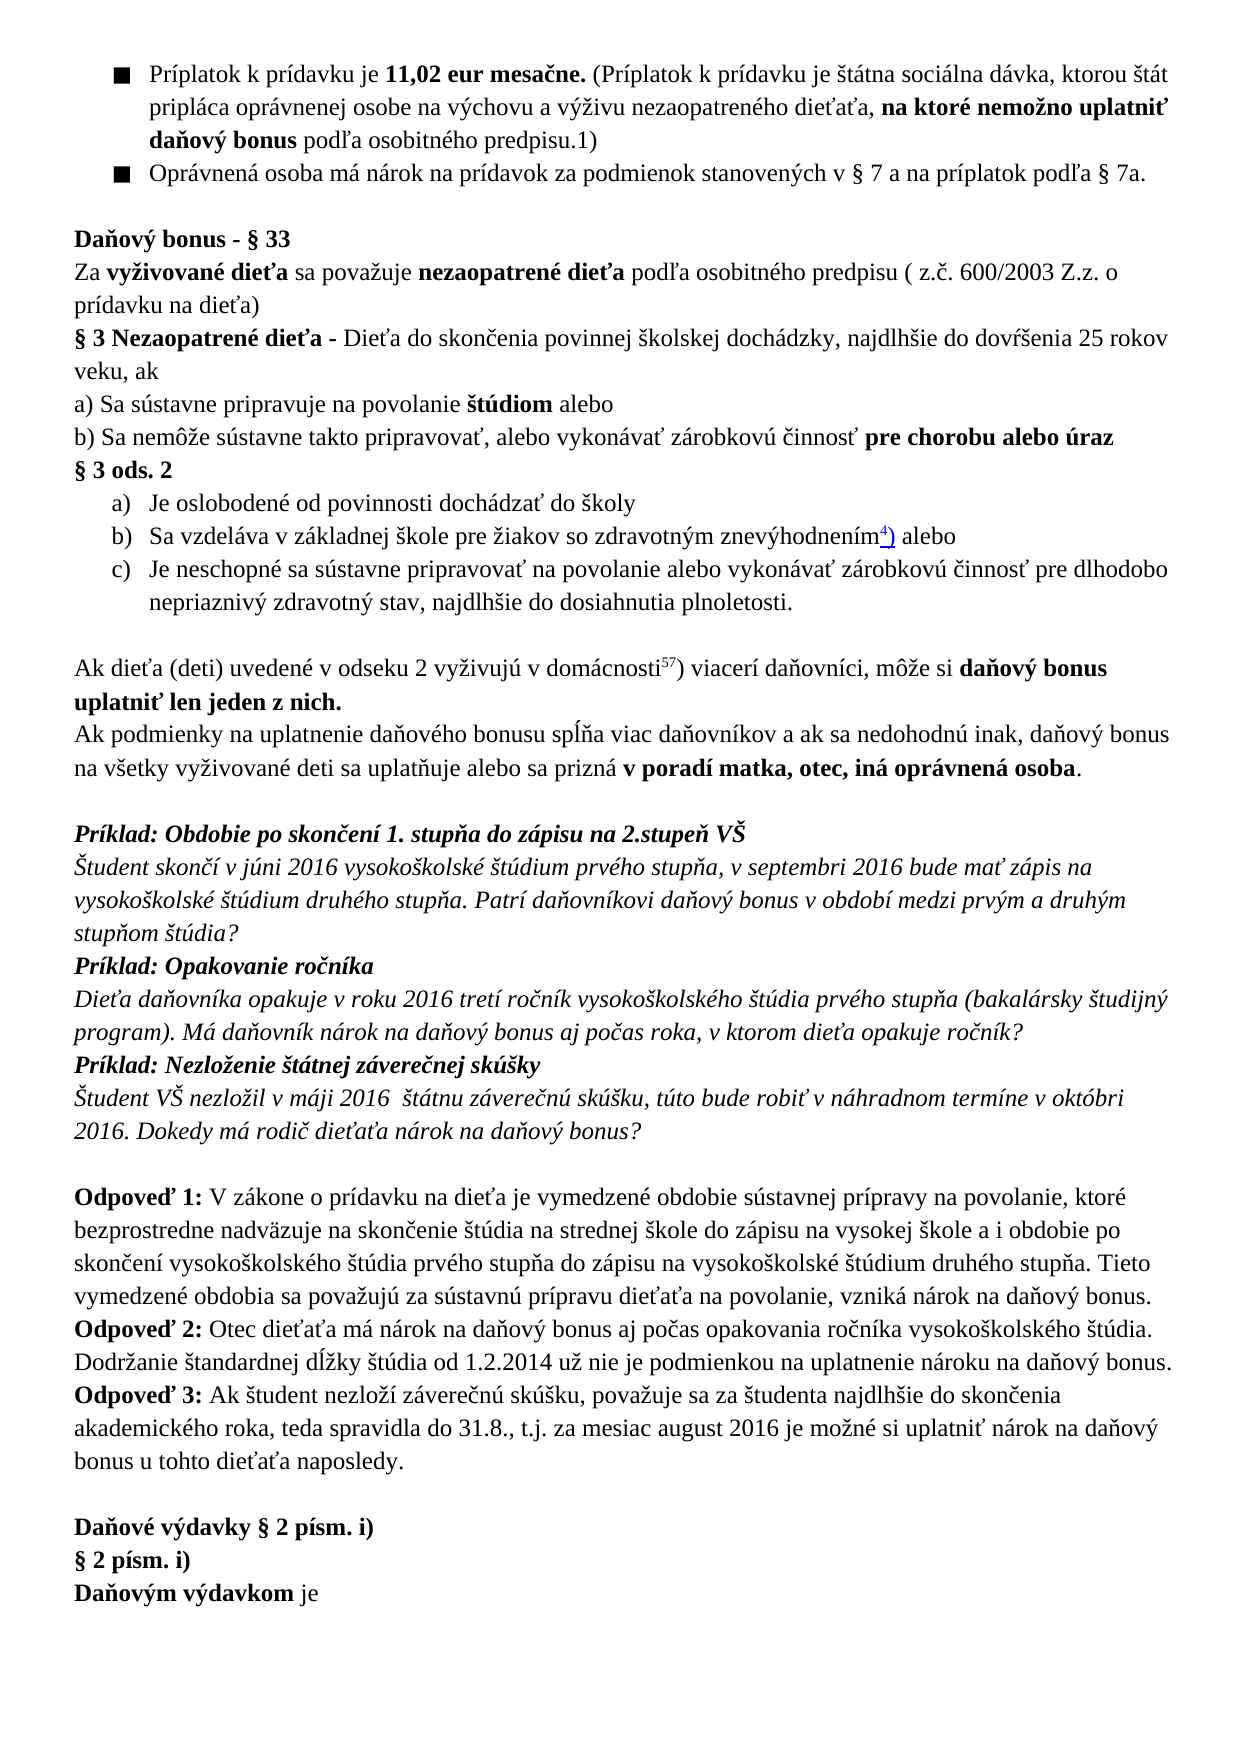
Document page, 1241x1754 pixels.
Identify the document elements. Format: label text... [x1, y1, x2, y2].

list Príplatok k prídavku je 11,02 eur mesačne. (Príplatok k prídavku je štátna sociálna dávka, ktorou štát pripláca oprávnenej osobe na výchovu a výživu nezaopatreného dieťaťa, na ktoré nemožno uplatniť daňový bonus podľa osobitného predpisu.1) [111, 59, 1181, 154]
text a) Sa sústavne pripravuje na povolanie štúdiom alebo [74, 389, 1181, 418]
list Je oslobodené od povinnosti dochádzať do školy [111, 488, 1181, 517]
text Za vyživované dieťa sa považuje nezaopatrené dieťa podľa osobitného predpisu ( z.č. 600/2003 Z.z. o prídavku na dieťa) [74, 257, 1181, 319]
text Ak dieťa (deti) uvedené v odseku 2 vyživujú v domácnosti57) viacerí daňovníci, môže si daňový bonus uplatniť len jeden z nich. [74, 653, 1181, 715]
text b) Sa nemôže sústavne takto pripravovať, alebo vykonávať zárobkovú činnosť pre chorobu alebo úraz [74, 422, 1181, 451]
list Oprávnená osoba má nárok na prídavok za podmienok stanovených v § 7 a na príplatok podľa § 7a. [111, 158, 1181, 187]
text Príklad: Opakovanie ročníka [74, 951, 1181, 979]
text Daňovým výdavkom je [74, 1578, 1181, 1607]
text Študent skončí v júni 2016 vysokoškolské štúdium prvého stupňa, v septembri 2016 bude mať zápis na vysokoškolské štúdium druhého stupňa. Patrí daňovníkovi daňový bonus v období medzi prvým a druhým stupňom štúdia? [74, 852, 1181, 946]
text § 2 písm. i) [74, 1545, 1181, 1574]
text Daňový bonus - § 33 [74, 224, 1181, 253]
text § 3 ods. 2 [74, 455, 1181, 484]
text Odpoveď 3: Ak študent nezloží záverečnú skúšku, považuje sa za študenta najdlhšie do skončenia akademického roka, teda spravidla do 31.8., t.j. za mesiac august 2016 je možné si uplatniť nárok na daňový bonus u tohto dieťaťa naposledy. [74, 1380, 1181, 1475]
text Odpoveď 2: Otec dieťaťa má nárok na daňový bonus aj počas opakovania ročníka vysokoškolského štúdia. Dodržanie štandardnej dĺžky štúdia od 1.2.2014 už nie je podmienkou na uplatnenie nároku na daňový bonus. [74, 1314, 1181, 1376]
text Dieťa daňovníka opakuje v roku 2016 tretí ročník vysokoškolského štúdia prvého stupňa (bakalársky študijný program). Má daňovník nárok na daňový bonus aj počas roka, v ktorom dieťa opakuje ročník? [74, 984, 1181, 1046]
text Ak podmienky na uplatnenie daňového bonusu spĺňa viac daňovníkov a ak sa nedohodnú inak, daňový bonus na všetky vyživované deti sa uplatňuje alebo sa prizná v poradí matka, otec, iná oprávnená osoba. [74, 719, 1181, 781]
text Odpoveď 1: V zákone o prídavku na dieťa je vymedzené obdobie sústavnej prípravy na povolanie, ktoré bezprostredne nadväzuje na skončenie štúdia na strednej škole do zápisu na vysokej škole a i obdobie po skončení vysokoškolského štúdia prvého stupňa do zápisu na vysokoškolské štúdium druhého stupňa. Tieto vymedzené obdobia sa považujú za sústavnú prípravu dieťaťa na povolanie, vzniká nárok na daňový bonus. [74, 1182, 1181, 1310]
list Je neschopné sa sústavne pripravovať na povolanie alebo vykonávať zárobkovú činnosť pre dlhodobo nepriaznivý zdravotný stav, najdlhšie do dosiahnutia plnoletosti. [111, 554, 1181, 616]
list Sa vzdeláva v základnej škole pre žiakov so zdravotným znevýhodnením4) alebo [111, 521, 1181, 550]
text Študent VŠ nezložil v máji 2016 štátnu záverečnú skúšku, túto bude robiť v náhradnom termíne v októbri 2016. Dokedy má rodič dieťaťa nárok na daňový bonus? [74, 1083, 1181, 1144]
text § 3 Nezaopatrené dieťa - Dieťa do skončenia povinnej školskej dochádzky, najdlhšie do dovŕšenia 25 rokov veku, ak [74, 323, 1181, 385]
text Príklad: Obdobie po skončení 1. stupňa do zápisu na 2.stupeň VŠ [74, 819, 1181, 847]
text Daňové výdavky § 2 písm. i) [74, 1512, 1181, 1541]
text Príklad: Nezloženie štátnej záverečnej skúšky [74, 1050, 1181, 1078]
